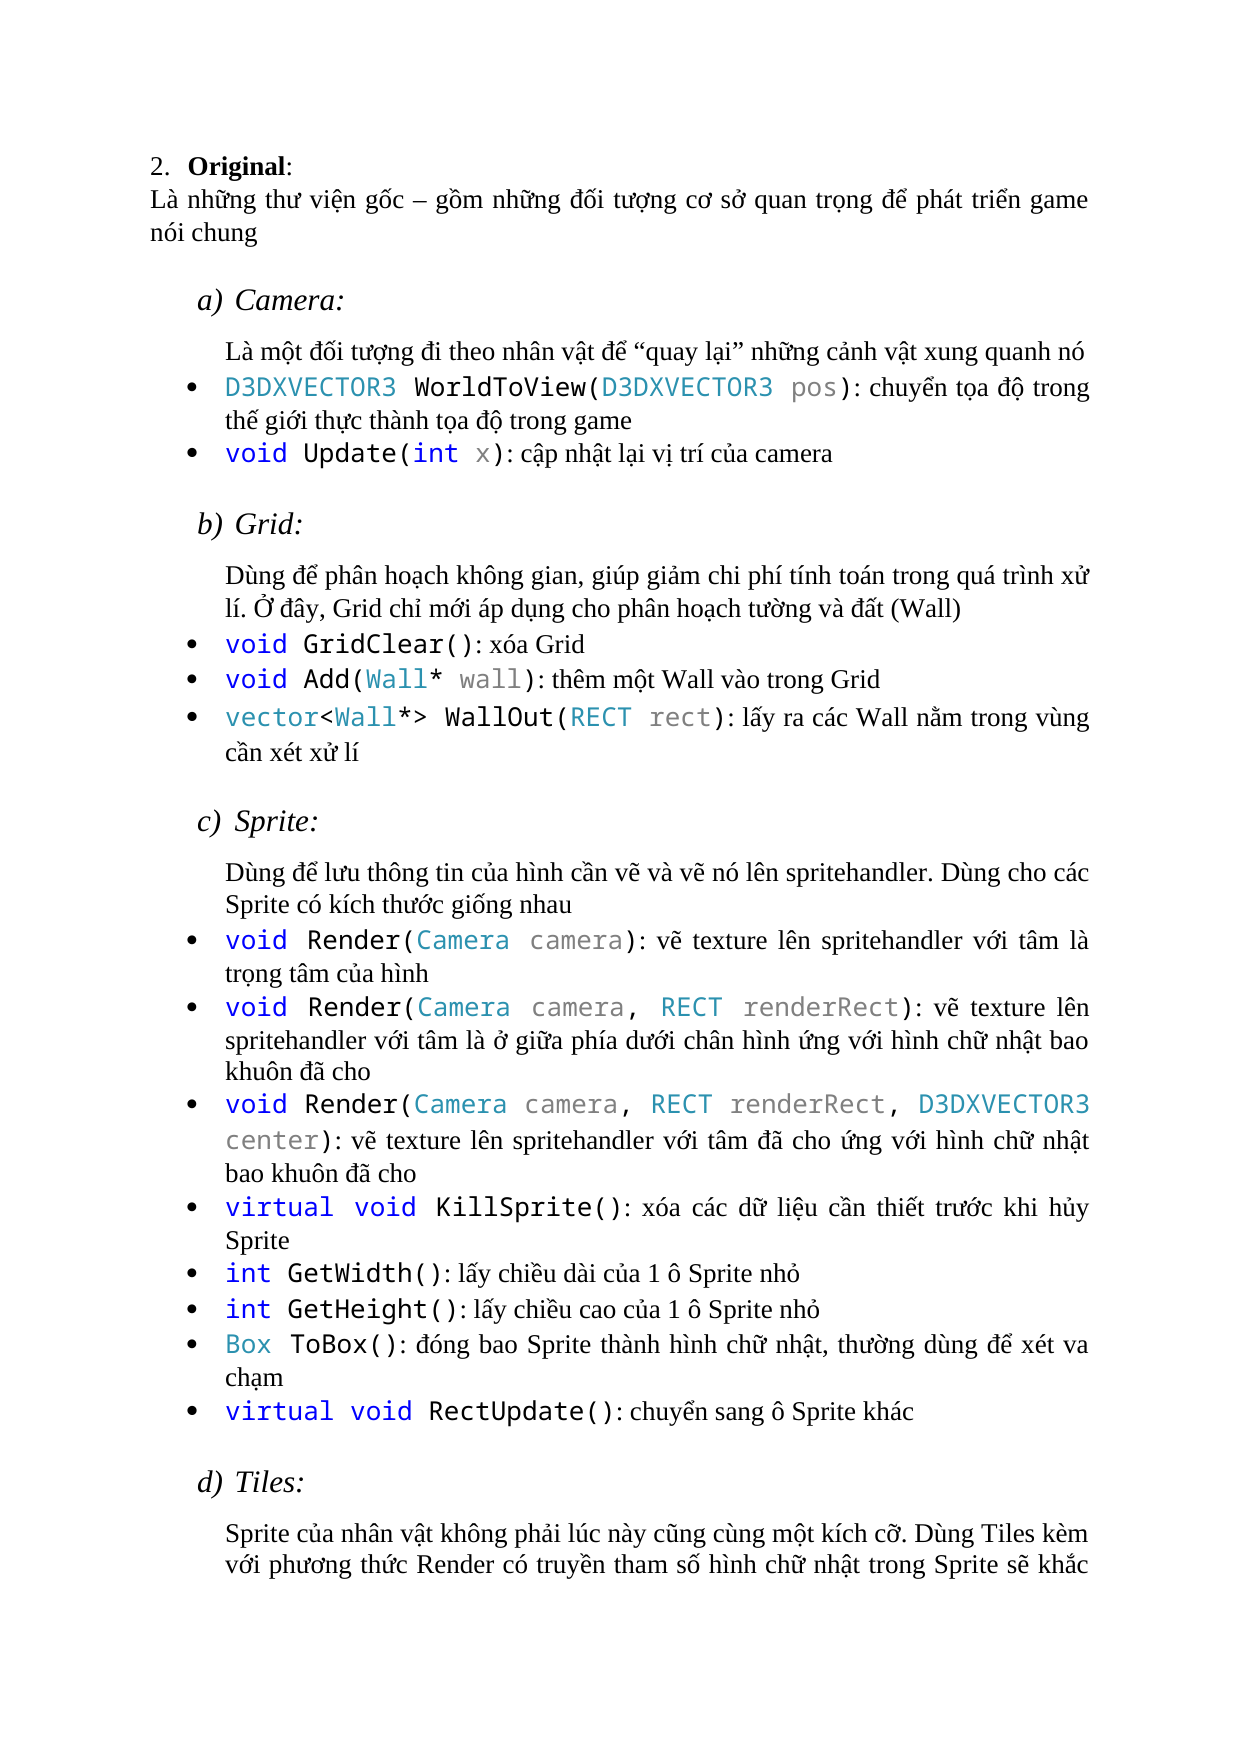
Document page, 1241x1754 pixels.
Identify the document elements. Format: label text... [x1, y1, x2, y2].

list void Add(Wall* wall): thêm một Wall vào trong Grid [187, 661, 1090, 696]
list Là những thư viện gốc – gồm những đối tượng cơ sở quan trọng để phát triển game nói chung [150, 183, 1090, 247]
list void Update(int x): cập nhật lại vị trí của camera [187, 435, 1090, 471]
list virtual void RectUpdate(): chuyển sang ô Sprite khác [187, 1393, 1090, 1428]
list Camera: [197, 282, 1090, 318]
list void GridClear(): xóa Grid [187, 625, 1090, 661]
list Là một đối tượng đi theo nhân vật để “quay lại” những cảnh vật xung quanh nó [225, 336, 1090, 367]
list void Render(Camera camera, RECT renderRect, D3DXVECTOR3 center): vẽ texture lên spritehandler với tâm đã cho ứng với hình chữ nhật bao khuôn đã cho [187, 1086, 1090, 1188]
list vector<Wall*> WallOut(RECT rect): lấy ra các Wall nằm trong vùng cần xét xử lí [187, 699, 1090, 767]
list Box ToBox(): đóng bao Sprite thành hình chữ nhật, thường dùng để xét va chạm [187, 1326, 1090, 1393]
list Sprite: [197, 802, 1090, 838]
list Dùng để lưu thông tin của hình cần vẽ và vẽ nó lên spritehandler. Dùng cho các Sprite có kích thước giống nhau [225, 856, 1090, 920]
list int GetHeight(): lấy chiều cao của 1 ô Sprite nhỏ [187, 1290, 1090, 1326]
list D3DXVECTOR3 WorldToView(D3DXVECTOR3 pos): chuyển tọa độ trong thế giới thực thành tọa độ trong game [187, 368, 1090, 435]
list int GetWidth(): lấy chiều dài của 1 ô Sprite nhỏ [187, 1255, 1090, 1290]
list Tiles: [197, 1463, 1090, 1499]
list virtual void KillSprite(): xóa các dữ liệu cần thiết trước khi hủy Sprite [187, 1188, 1090, 1255]
list void Render(Camera camera, RECT renderRect): vẽ texture lên spritehandler với tâm là ở giữa phía dưới chân hình ứng với hình chữ nhật bao khuôn đã cho [187, 988, 1090, 1086]
list Dùng để phân hoạch không gian, giúp giảm chi phí tính toán trong quá trình xử lí. Ở đây, Grid chỉ mới áp dụng cho phân hoạch tường và đất (Wall) [225, 559, 1090, 623]
list Grid: [197, 506, 1090, 542]
list void Render(Camera camera): vẽ texture lên spritehandler với tâm là trọng tâm của hình [187, 922, 1090, 988]
list Original: [150, 150, 1090, 181]
